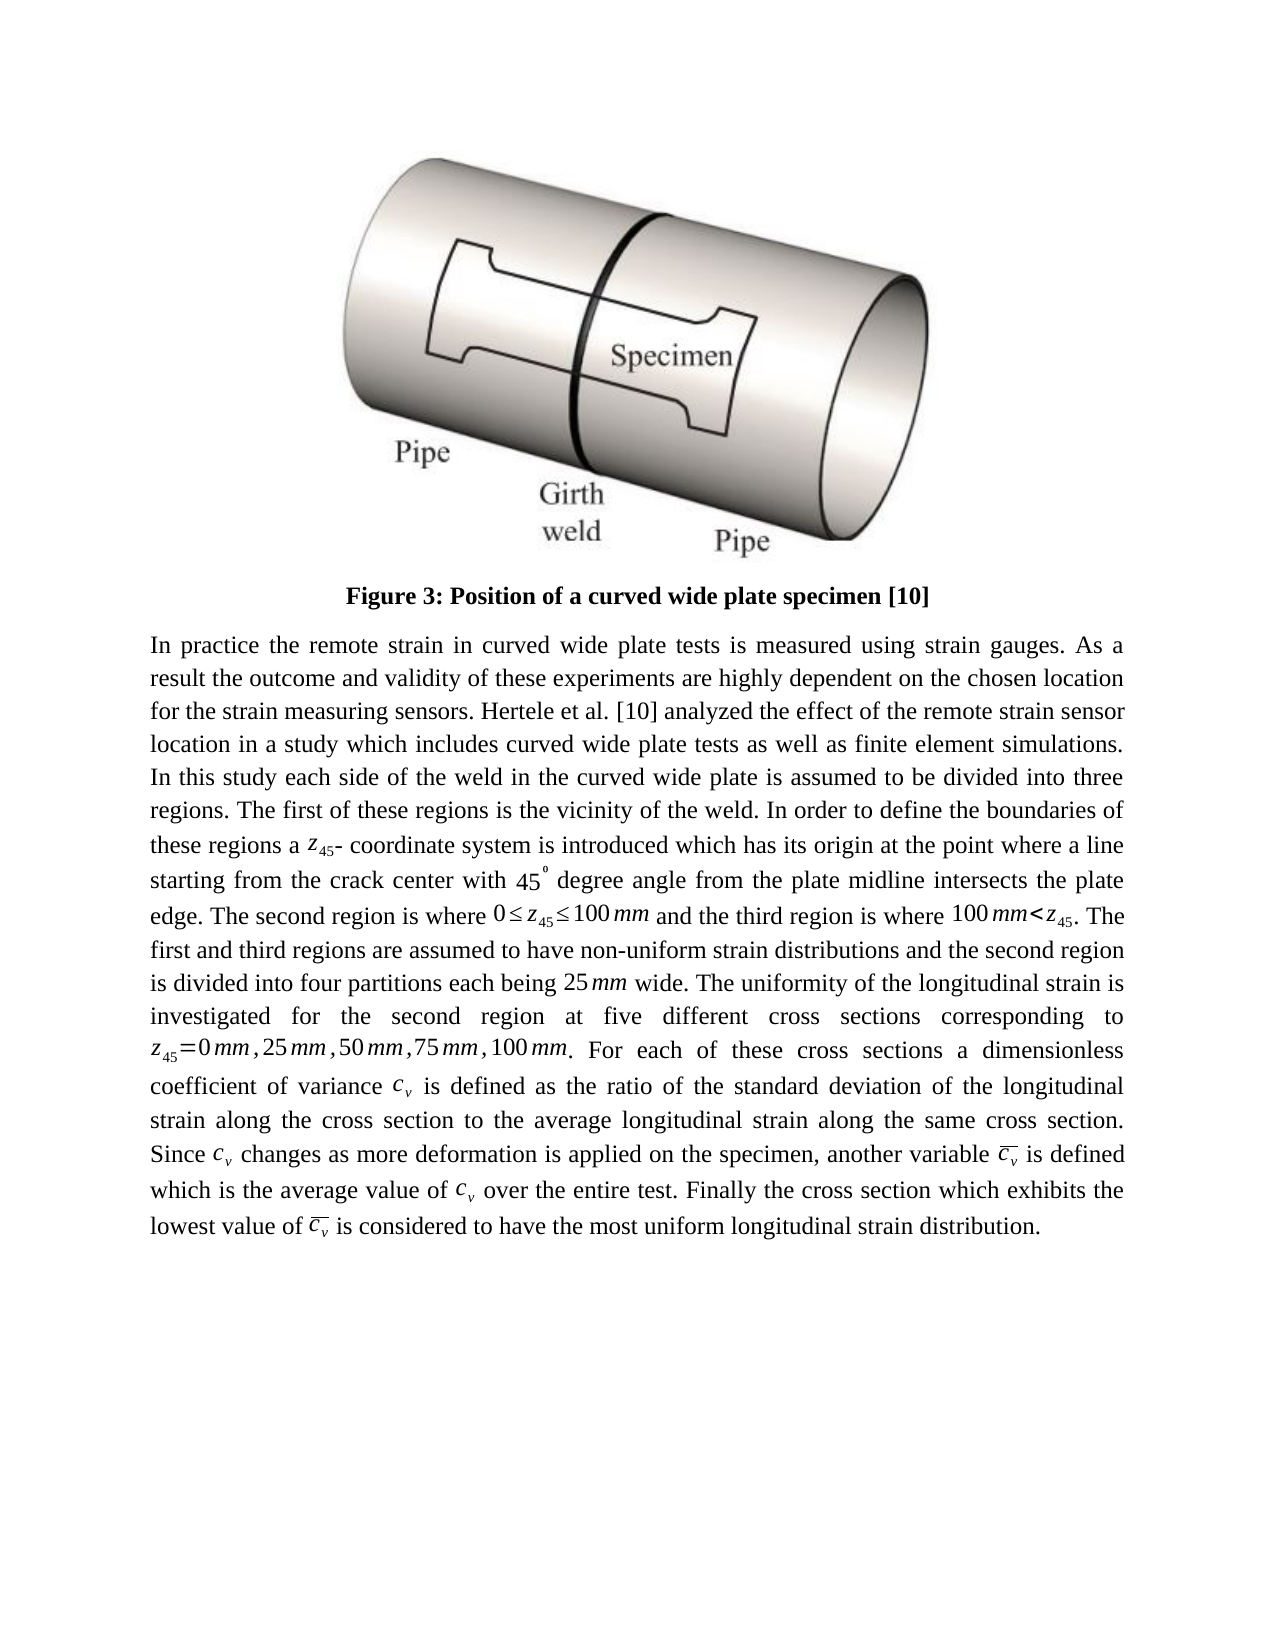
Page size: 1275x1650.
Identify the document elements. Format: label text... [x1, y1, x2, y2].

text Figure 3: Position of a curved wide plate specimen [10] [150, 581, 1125, 609]
text In practice the remote strain in curved wide plate tests is measured using strain gauges. As a result the outcome and validity of these experiments are highly dependent on the chosen location for the strain measuring sensors. Hertele et al. [10] analyzed the effect of the remote strain sensor location in a study which includes curved wide plate tests as well as finite element simulations. In this study each side of the weld in the curved wide plate is assumed to be divided into three regions. The first of these regions is the vicinity of the weld. In order to define the boundaries of these regions a - coordinate system is introduced which has its origin at the point where a line starting from the crack center with degree angle from the plate midline intersects the plate edge. The second region is where and the third region is where . The first and third regions are assumed to have non-uniform strain distributions and the second region is divided into four partitions each being wide. The uniformity of the longitudinal strain is investigated for the second region at five different cross sections corresponding to . For each of these cross sections a dimensionless coefficient of variance is defined as the ratio of the standard deviation of the longitudinal strain along the cross section to the average longitudinal strain along the same cross section. Since changes as more deformation is applied on the specimen, another variable is defined which is the average value of over the entire test. Finally the cross section which exhibits the lowest value of is considered to have the most uniform longitudinal strain distribution. [150, 630, 1125, 1241]
picture [312, 150, 963, 577]
